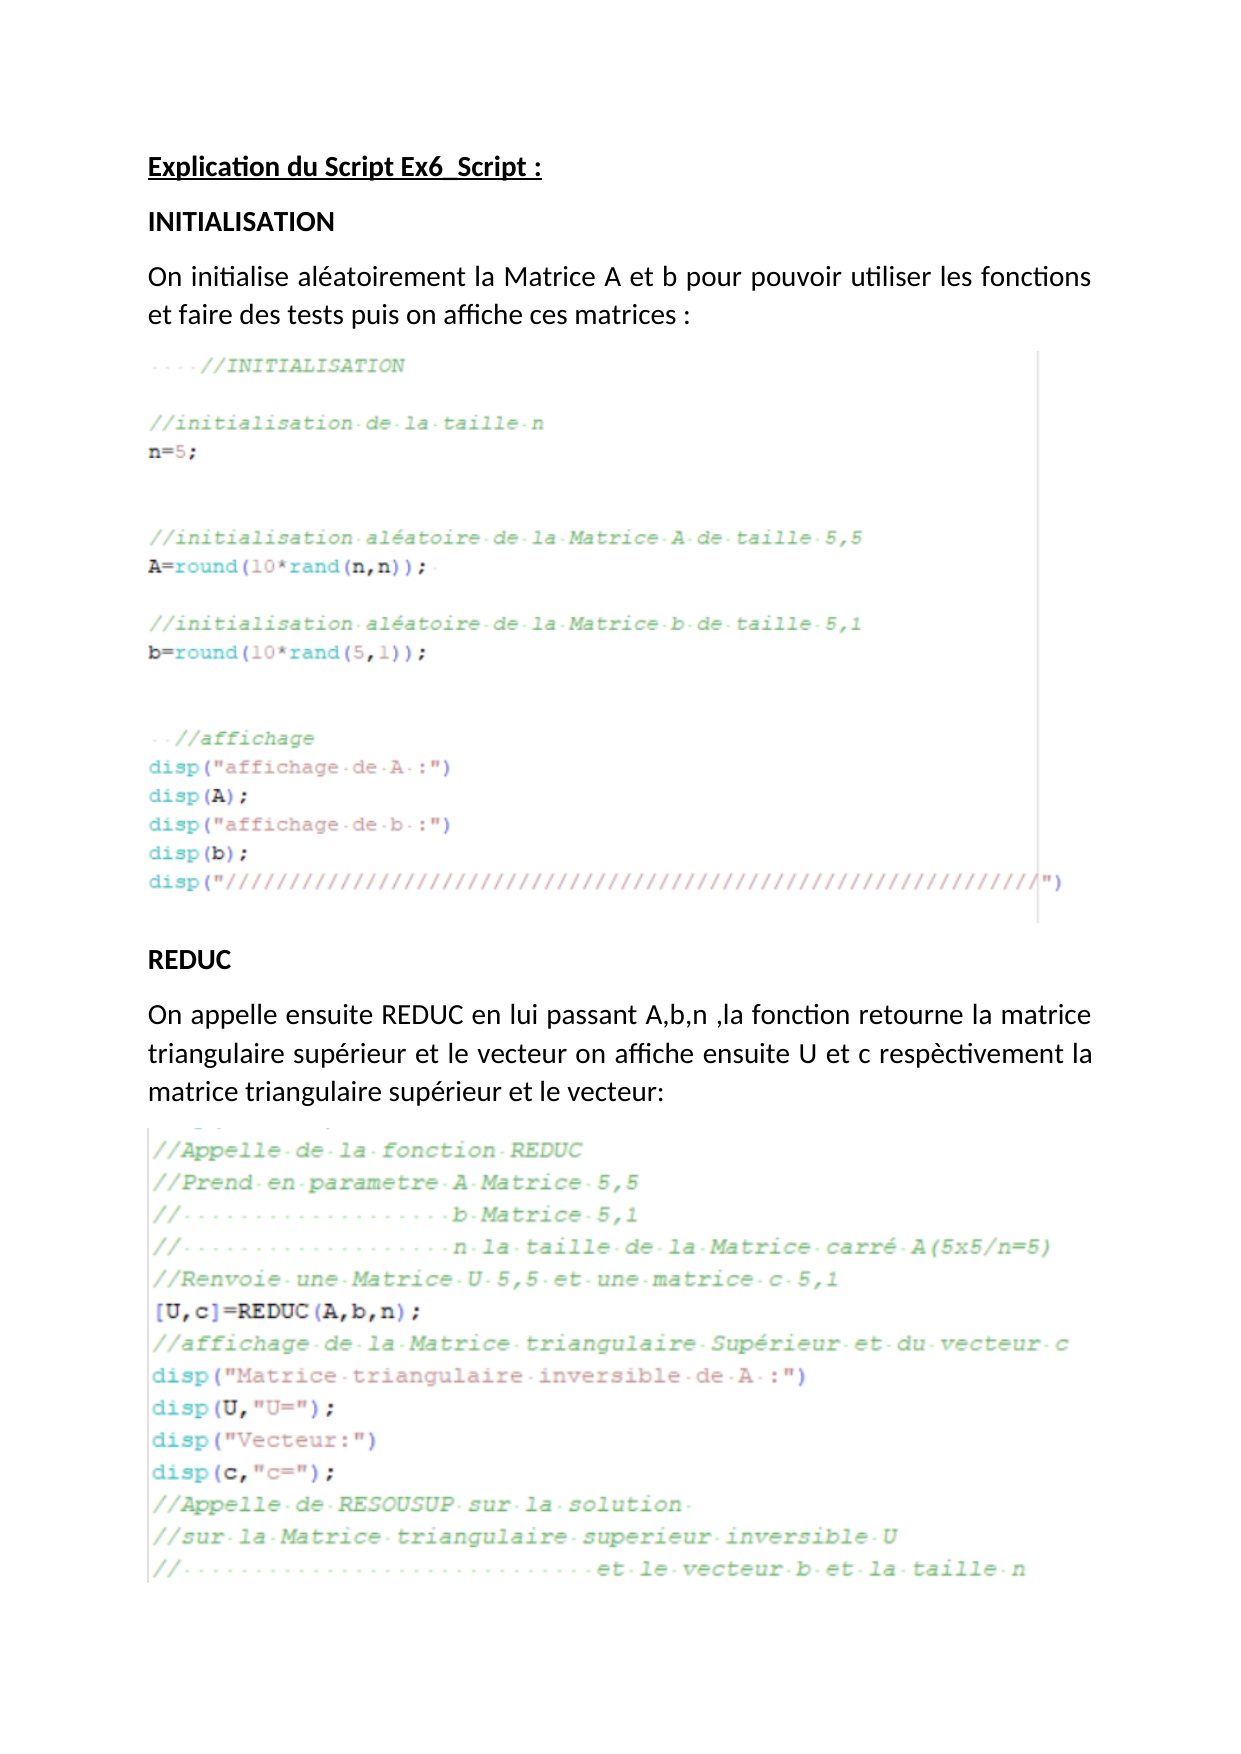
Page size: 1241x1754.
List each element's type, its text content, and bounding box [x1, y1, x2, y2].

text Explication du Script Ex6_Script : [148, 148, 1093, 183]
picture [147, 1128, 1093, 1583]
text On initialise aléatoirement la Matrice A et b pour pouvoir utiliser les fonctions et faire des tests puis on affiche ces matrices : [148, 258, 1093, 332]
text REDUC [148, 941, 1093, 977]
picture [147, 351, 1093, 923]
text INITIALISATION [148, 203, 1093, 238]
text On appelle ensuite REDUC en lui passant A,b,n ,la fonction retourne la matrice triangulaire supérieur et le vecteur on affiche ensuite U et c respèctivement la matrice triangulaire supérieur et le vecteur: [148, 996, 1093, 1109]
